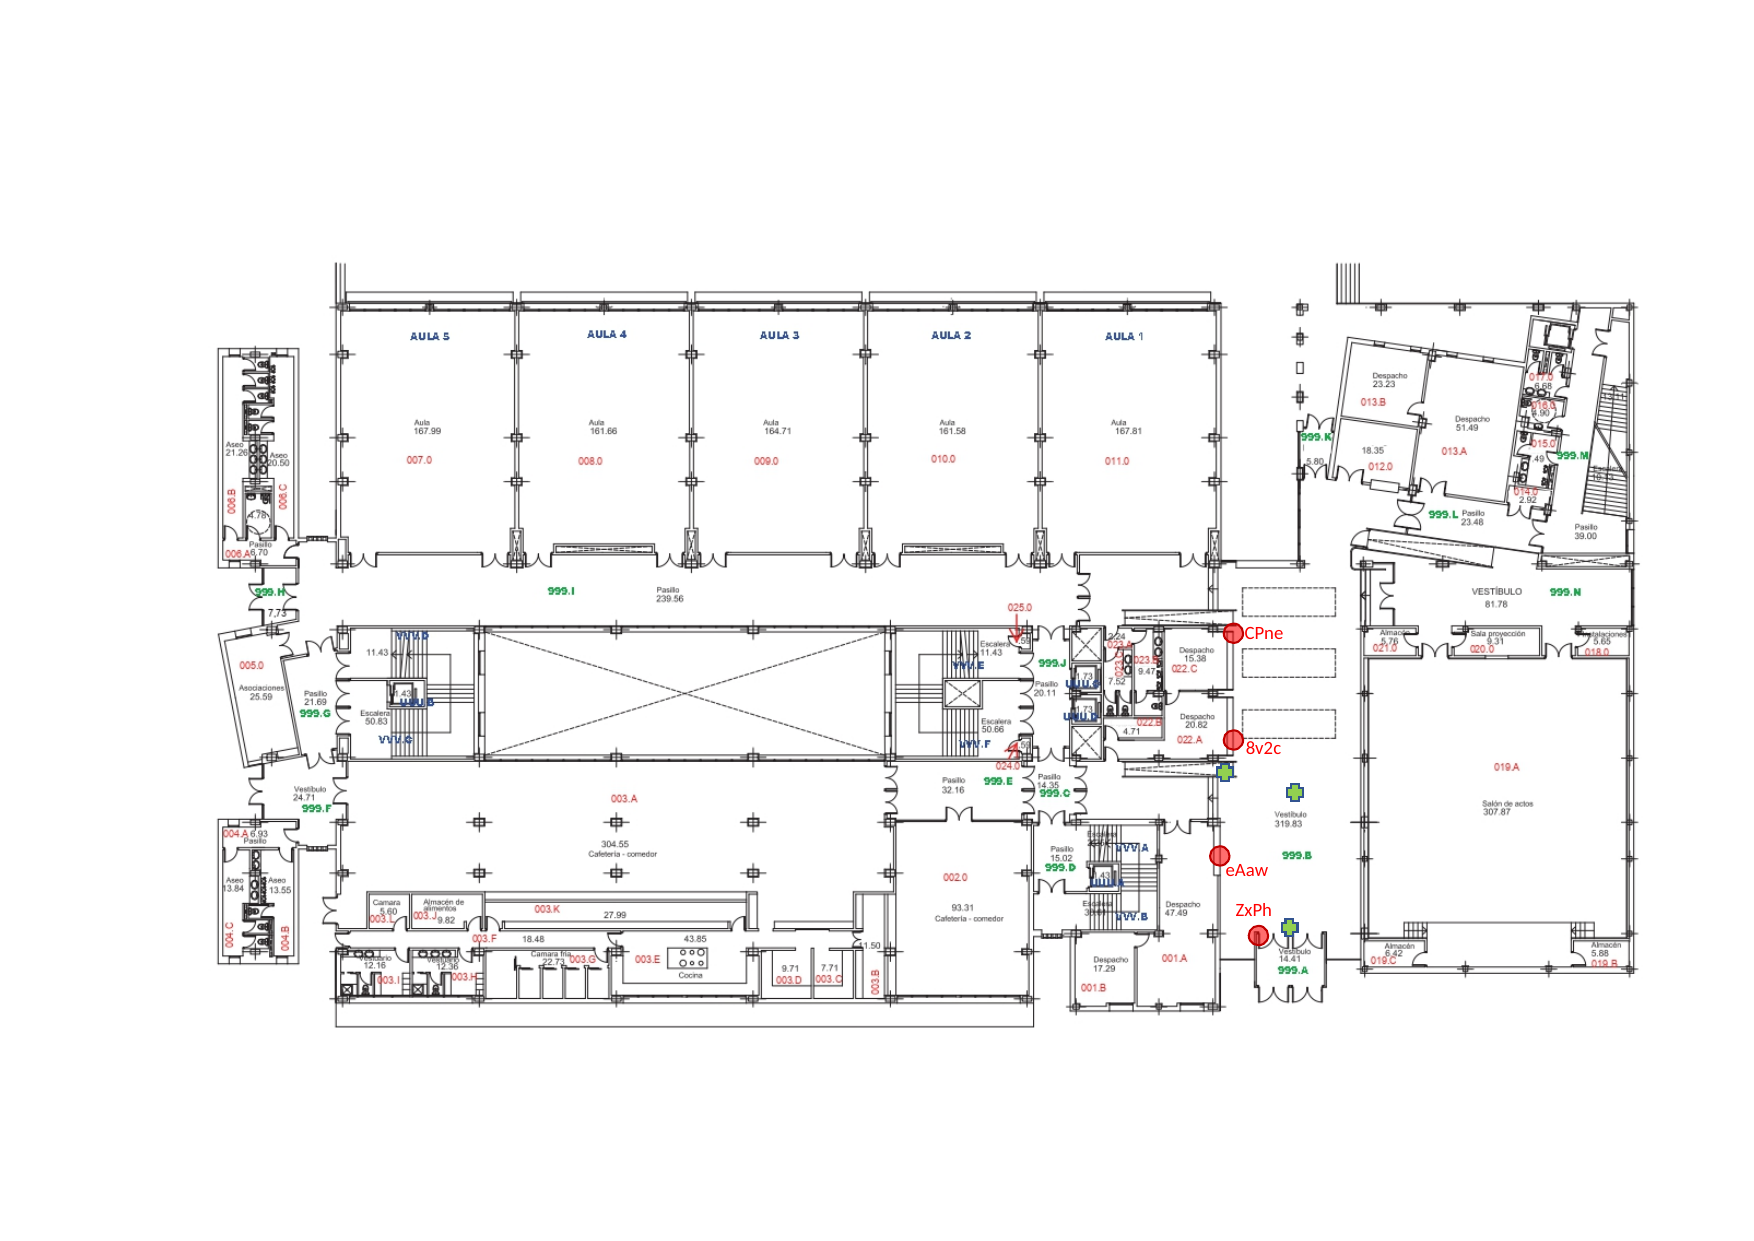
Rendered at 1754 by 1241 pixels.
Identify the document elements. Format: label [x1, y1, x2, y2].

picture [147, 223, 1682, 1051]
